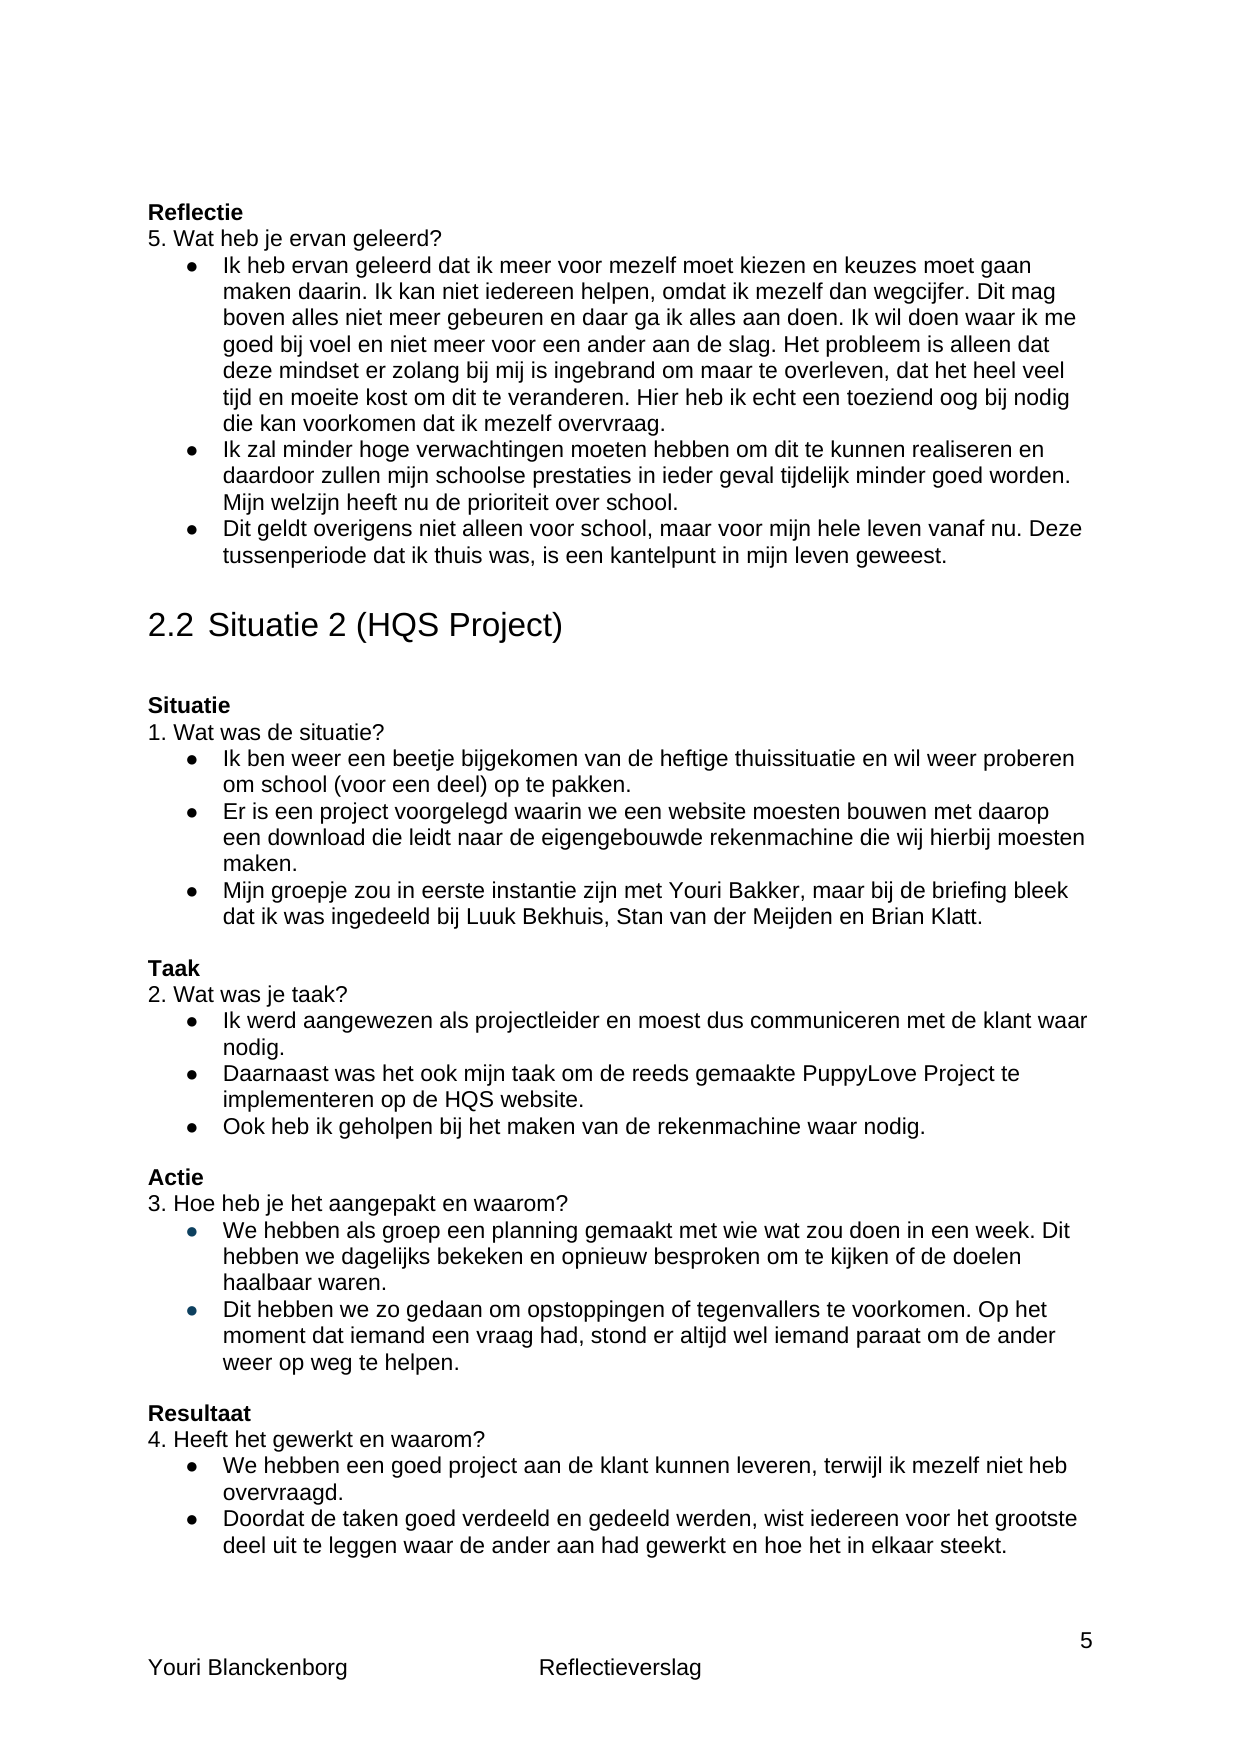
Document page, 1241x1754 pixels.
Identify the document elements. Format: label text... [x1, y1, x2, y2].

text 1. Wat was de situatie? [148, 719, 1093, 745]
text Resultaat [148, 1400, 1093, 1426]
text 2. Wat was je taak? [148, 981, 1093, 1007]
list Ik heb ervan geleerd dat ik meer voor mezelf moet kiezen en keuzes moet gaan maken daarin. Ik kan niet iedereen helpen, omdat ik mezelf dan wegcijfer. Dit mag boven alles niet meer gebeuren en daar ga ik alles aan doen. Ik wil doen waar ik me goed bij voel en niet meer voor een ander aan de slag. Het probleem is alleen dat deze mindset er zolang bij mij is ingebrand om maar te overleven, dat het heel veel tijd en moeite kost om dit te veranderen. Hier heb ik echt een toeziend oog bij nodig die kan voorkomen dat ik mezelf overvraag. [185, 252, 1093, 436]
subtitle Situatie 2 (HQS Project) [148, 605, 1093, 644]
list Daarnaast was het ook mijn taak om de reeds gemaakte PuppyLove Project te implementeren op de HQS website. [185, 1060, 1093, 1113]
list Doordat de taken goed verdeeld en gedeeld werden, wist iedereen voor het grootste deel uit te leggen waar de ander aan had gewerkt en hoe het in elkaar steekt. [185, 1505, 1093, 1558]
text 3. Hoe heb je het aangepakt en waarom? [148, 1190, 1093, 1217]
text 5. Wat heb je ervan geleerd? [148, 225, 1093, 252]
list Ik zal minder hoge verwachtingen moeten hebben om dit te kunnen realiseren en daardoor zullen mijn schoolse prestaties in ieder geval tijdelijk minder goed worden. Mijn welzijn heeft nu de prioriteit over school. [185, 436, 1093, 515]
list Ook heb ik geholpen bij het maken van de rekenmachine waar nodig. [185, 1113, 1093, 1139]
text 4. Heeft het gewerkt en waarom? [148, 1426, 1093, 1452]
text Reflectie [148, 199, 1093, 225]
text Situatie [148, 692, 1093, 719]
text Actie [148, 1164, 1093, 1190]
list Dit geldt overigens niet alleen voor school, maar voor mijn hele leven vanaf nu. Deze tussenperiode dat ik thuis was, is een kantelpunt in mijn leven geweest. [185, 515, 1093, 568]
list Ik ben weer een beetje bijgekomen van de heftige thuissituatie en wil weer proberen om school (voor een deel) op te pakken. [185, 745, 1093, 798]
list Mijn groepje zou in eerste instantie zijn met Youri Bakker, maar bij de briefing bleek dat ik was ingedeeld bij Luuk Bekhuis, Stan van der Meijden en Brian Klatt. [185, 877, 1093, 929]
list Er is een project voorgelegd waarin we een website moesten bouwen met daarop een download die leidt naar de eigengebouwde rekenmachine die wij hierbij moesten maken. [185, 798, 1093, 877]
list We hebben als groep een planning gemaakt met wie wat zou doen in een week. Dit hebben we dagelijks bekeken en opnieuw besproken om te kijken of de doelen haalbaar waren. [185, 1217, 1093, 1296]
list Ik werd aangewezen als projectleider en moest dus communiceren met de klant waar nodig. [185, 1007, 1093, 1060]
list We hebben een goed project aan de klant kunnen leveren, terwijl ik mezelf niet heb overvraagd. [185, 1452, 1093, 1505]
text Taak [148, 954, 1093, 981]
list Dit hebben we zo gedaan om opstoppingen of tegenvallers te voorkomen. Op het moment dat iemand een vraag had, stond er altijd wel iemand paraat om de ander weer op weg te helpen. [185, 1296, 1093, 1375]
